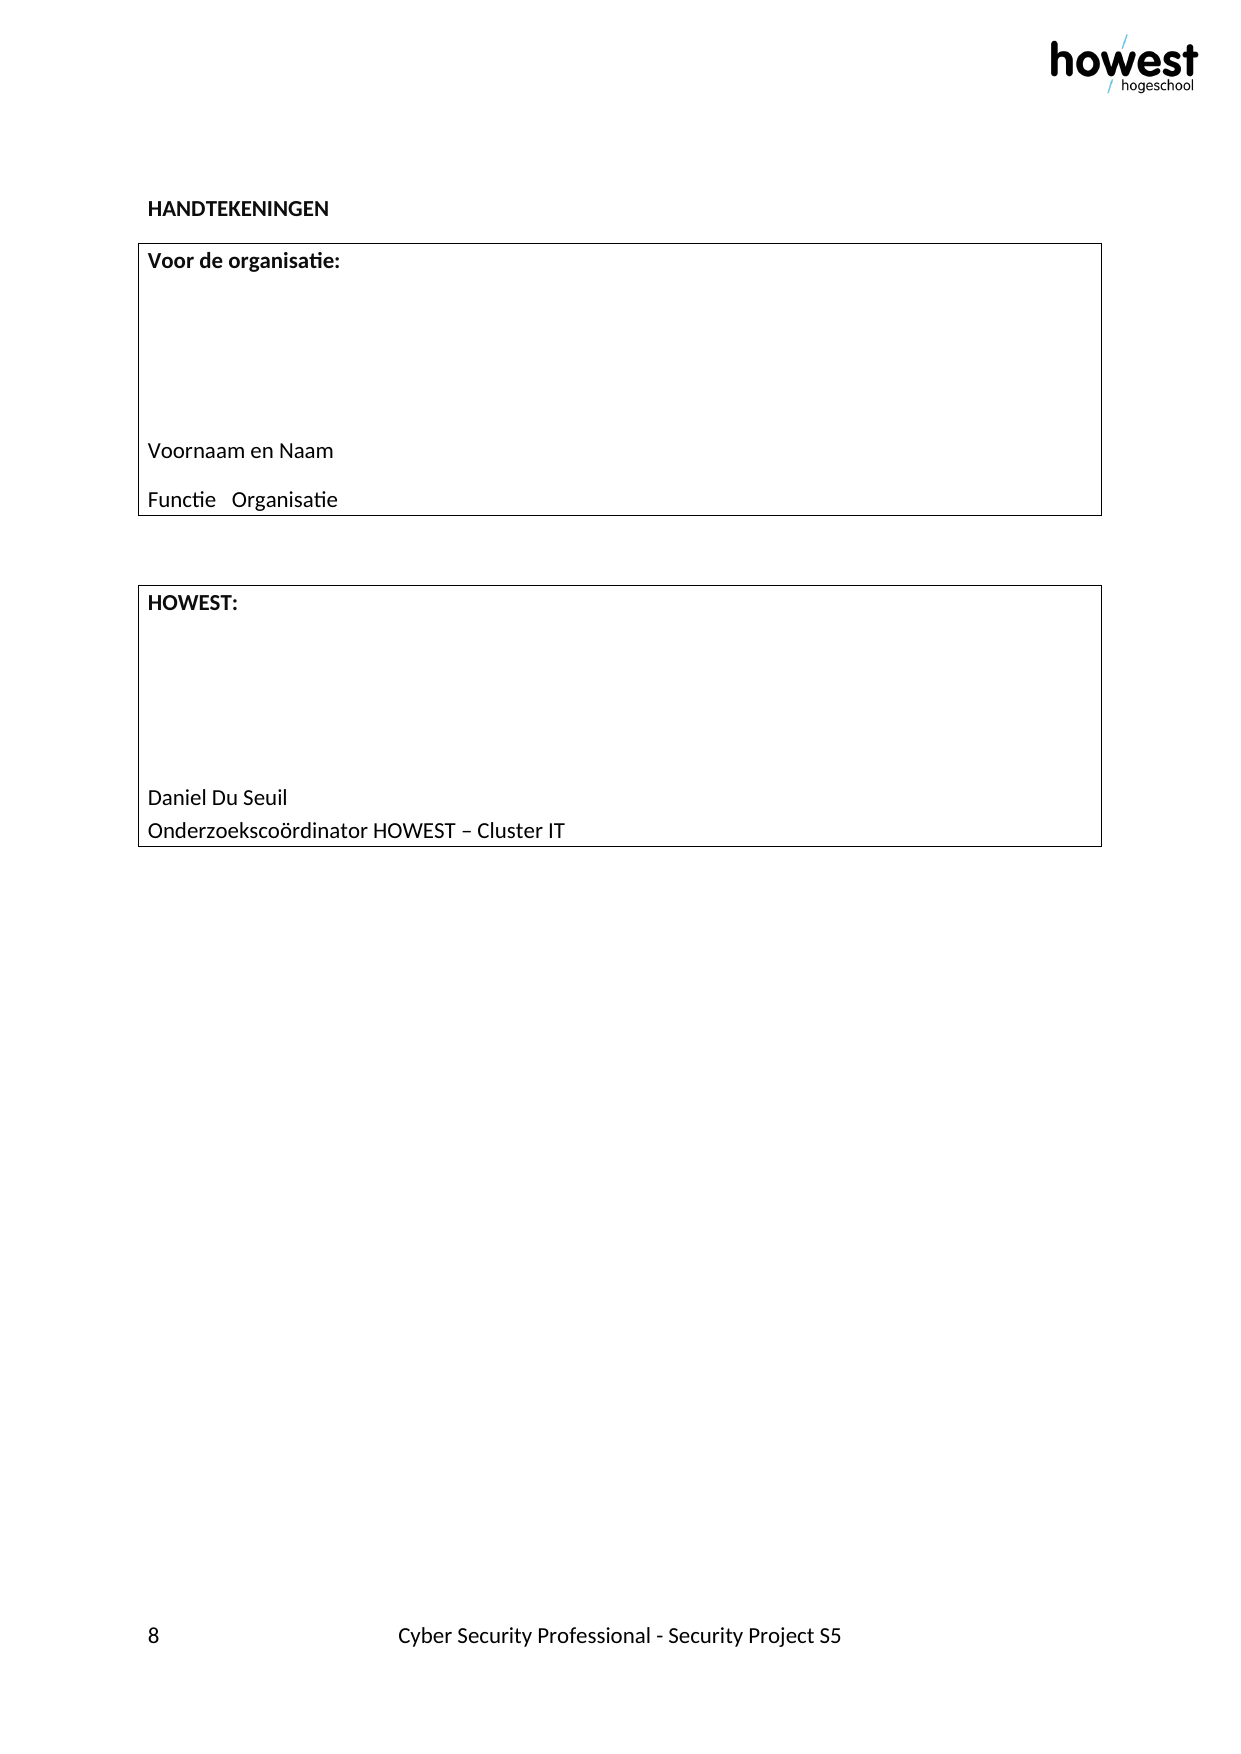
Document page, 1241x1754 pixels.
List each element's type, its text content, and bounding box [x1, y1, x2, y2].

text Daniel Du Seuil Onderzoekscoördinator HOWEST – Cluster IT [139, 780, 1101, 846]
picture [1028, 18, 1219, 117]
text HANDTEKENINGEN [148, 194, 1093, 222]
text HOWEST: [139, 586, 1101, 616]
text Voor de organisatie: [139, 244, 1101, 274]
